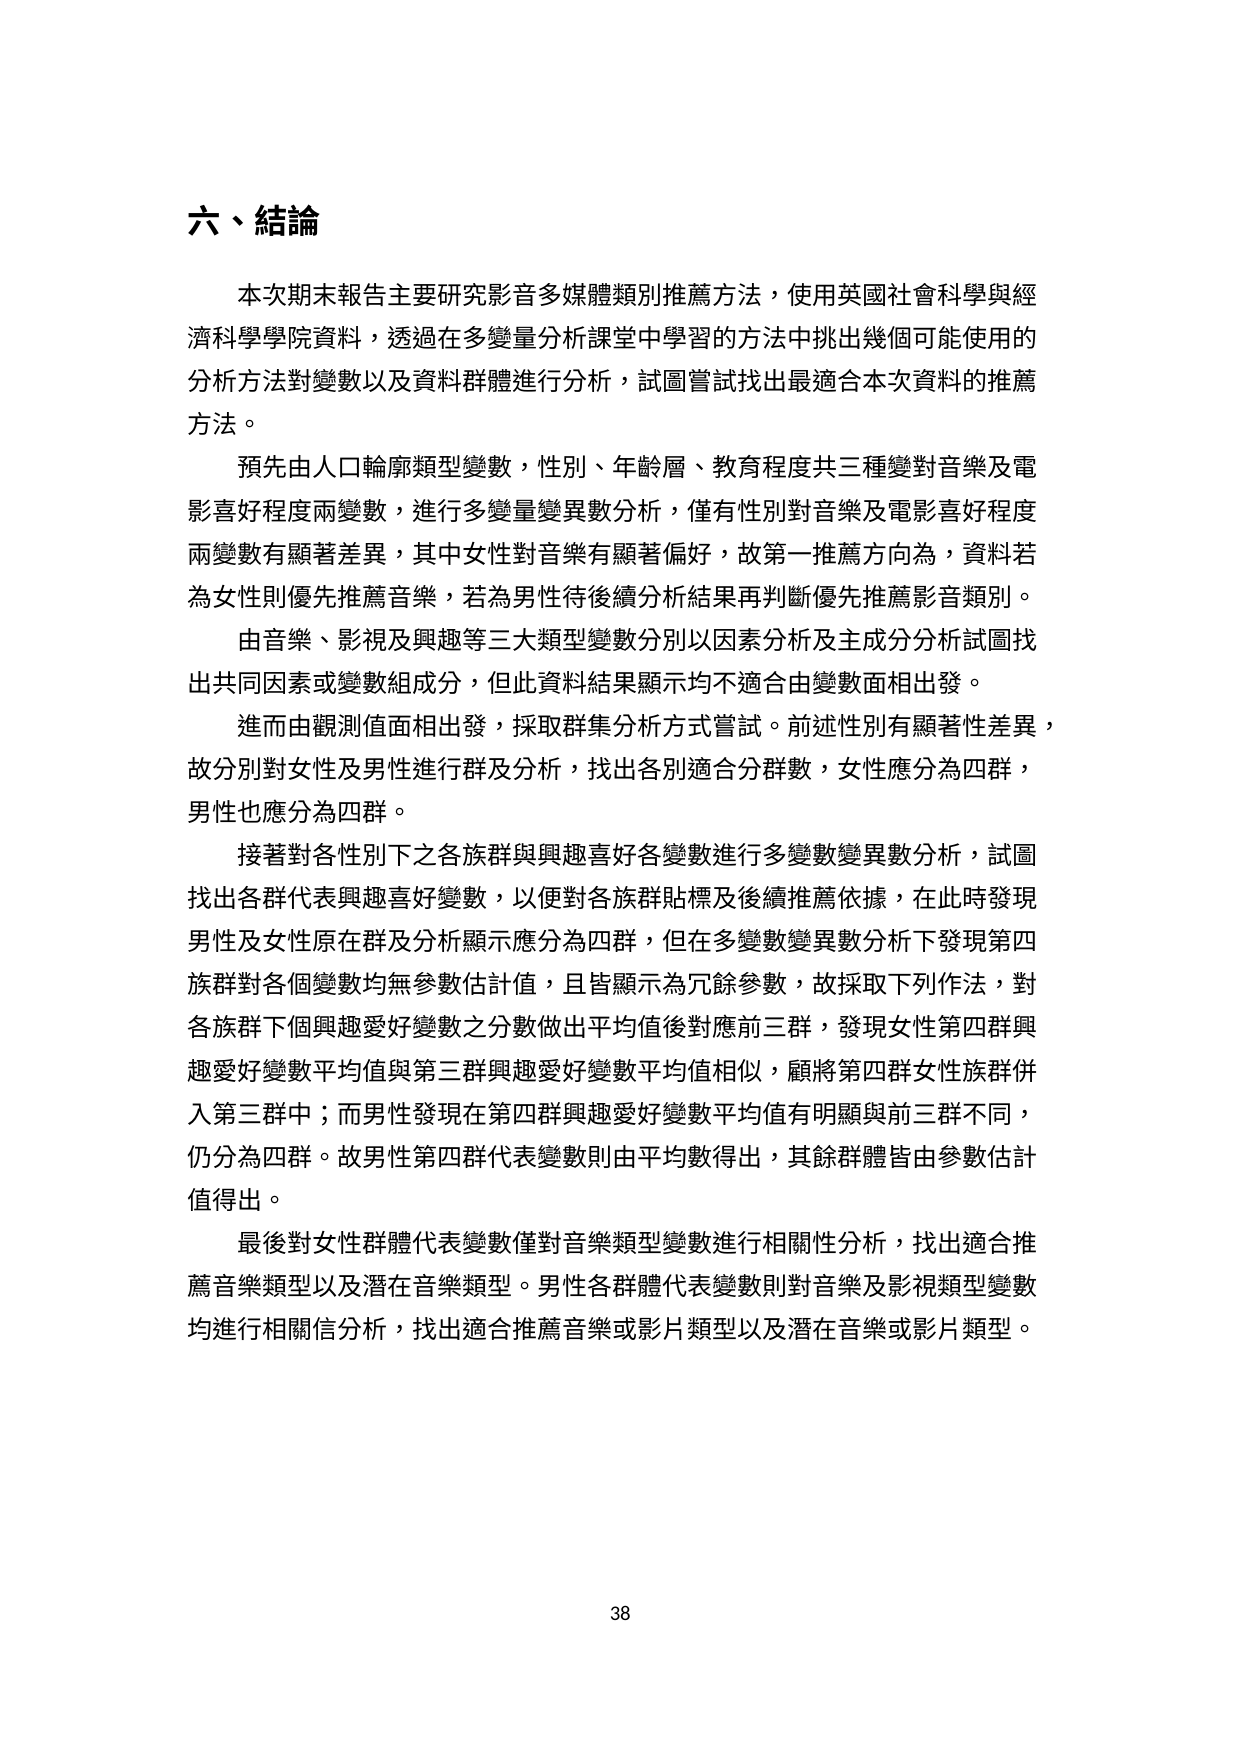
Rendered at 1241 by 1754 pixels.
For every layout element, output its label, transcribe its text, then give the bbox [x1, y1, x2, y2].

text 進而由觀測值面相出發，採取群集分析方式嘗試。前述性別有顯著性差異，故分別對女性及男性進行群及分析，找出各別適合分群數，女性應分為四群，男性也應分為四群。 [187, 706, 1053, 829]
subtitle 結論 [187, 181, 1053, 256]
text 本次期末報告主要研究影音多媒體類別推薦方法，使用英國社會科學與經濟科學學院資料，透過在多變量分析課堂中學習的方法中挑出幾個可能使用的分析方法對變數以及資料群體進行分析，試圖嘗試找出最適合本次資料的推薦方法。 [187, 275, 1053, 442]
text 接著對各性別下之各族群與興趣喜好各變數進行多變數變異數分析，試圖找出各群代表興趣喜好變數，以便對各族群貼標及後續推薦依據，在此時發現男性及女性原在群及分析顯示應分為四群，但在多變數變異數分析下發現第四族群對各個變數均無參數估計值，且皆顯示為冗餘參數，故採取下列作法，對各族群下個興趣愛好變數之分數做出平均值後對應前三群，發現女性第四群興趣愛好變數平均值與第三群興趣愛好變數平均值相似，顧將第四群女性族群併入第三群中；而男性發現在第四群興趣愛好變數平均值有明顯與前三群不同，仍分為四群。故男性第四群代表變數則由平均數得出，其餘群體皆由參數估計值得出。 [187, 835, 1053, 1217]
text 最後對女性群體代表變數僅對音樂類型變數進行相關性分析，找出適合推薦音樂類型以及潛在音樂類型。男性各群體代表變數則對音樂及影視類型變數均進行相關信分析，找出適合推薦音樂或影片類型以及潛在音樂或影片類型。 [187, 1223, 1053, 1346]
text 由音樂、影視及興趣等三大類型變數分別以因素分析及主成分分析試圖找出共同因素或變數組成分，但此資料結果顯示均不適合由變數面相出發。 [187, 619, 1053, 700]
text 預先由人口輪廓類型變數，性別、年齡層、教育程度共三種變對音樂及電影喜好程度兩變數，進行多變量變異數分析，僅有性別對音樂及電影喜好程度兩變數有顯著差異，其中女性對音樂有顯著偏好，故第一推薦方向為，資料若為女性則優先推薦音樂，若為男性待後續分析結果再判斷優先推薦影音類別。 [187, 447, 1053, 614]
